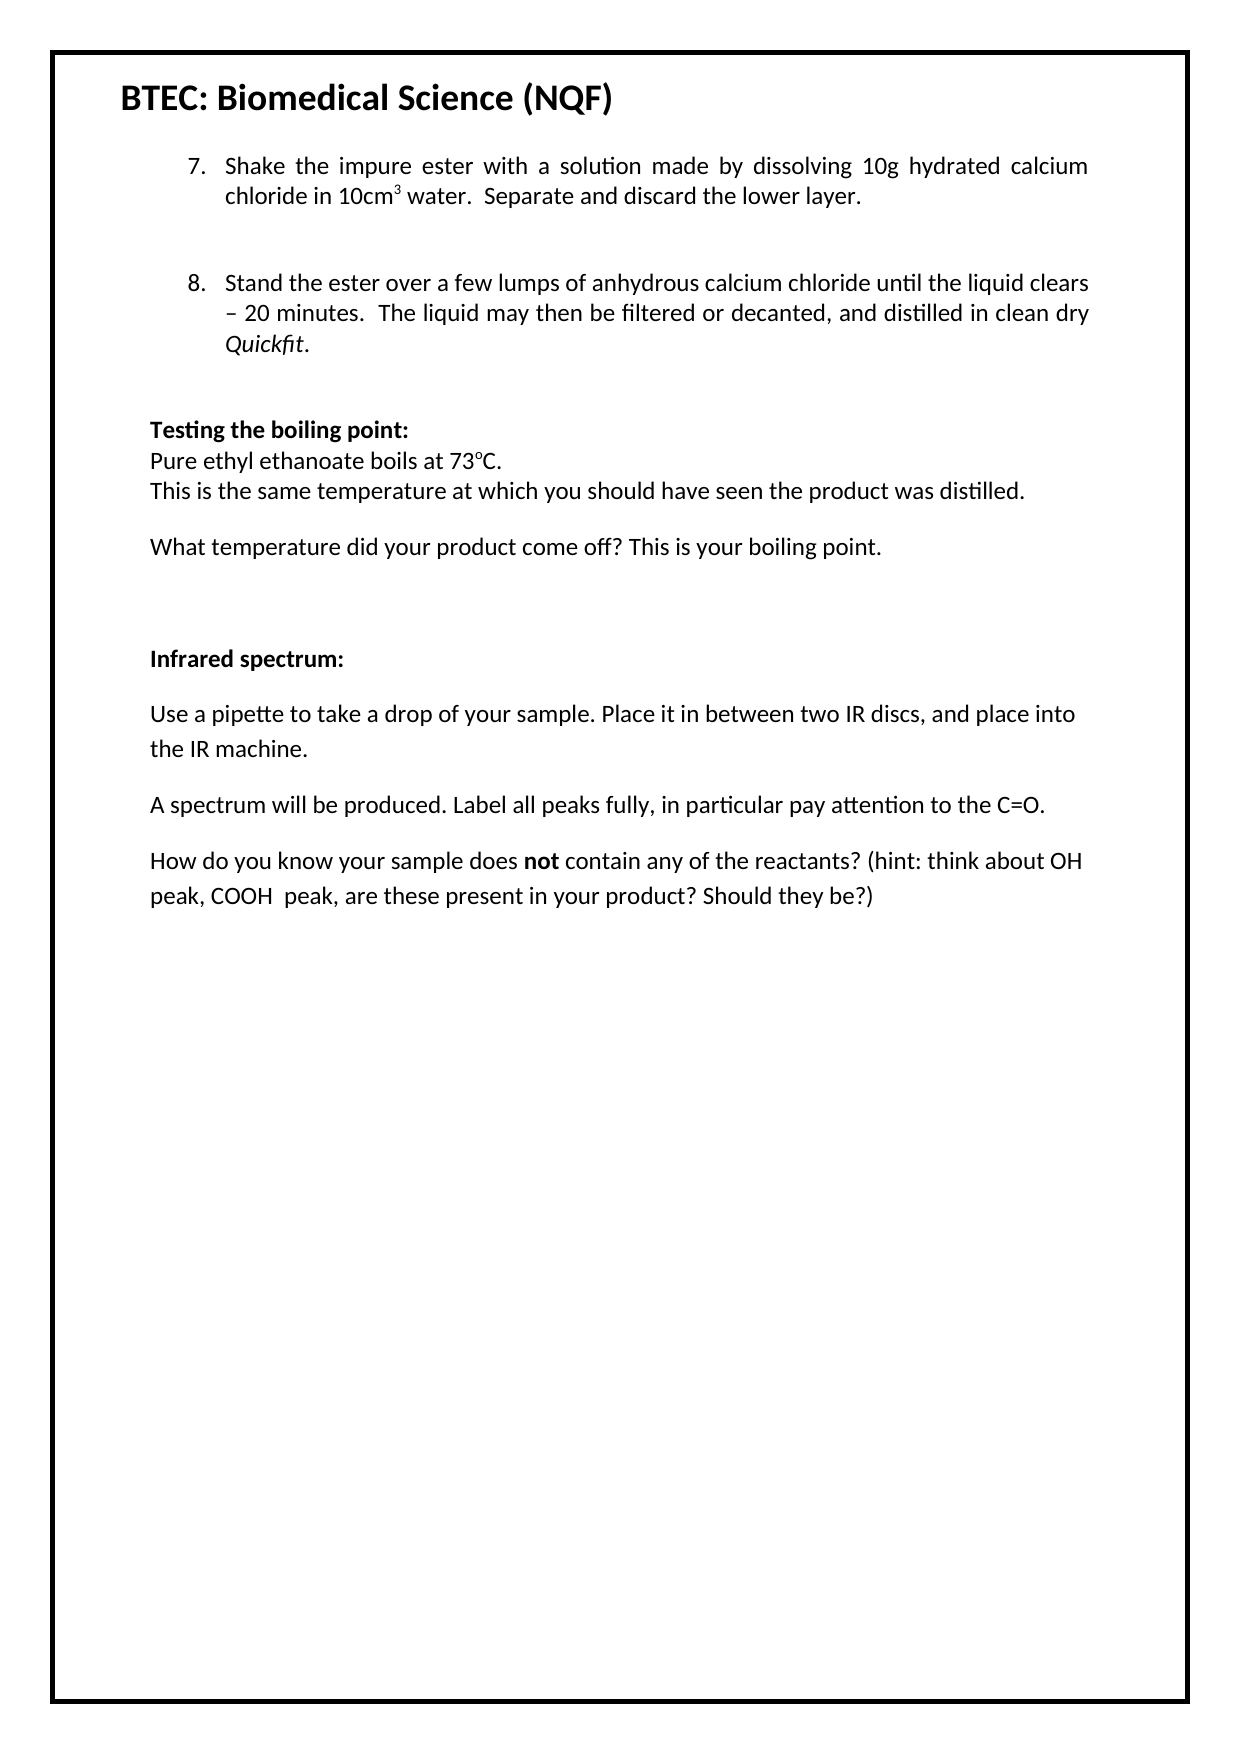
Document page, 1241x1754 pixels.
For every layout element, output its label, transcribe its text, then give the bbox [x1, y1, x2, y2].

text How do you know your sample does not contain any of the reactants? (hint: think about OH peak, COOH peak, are these present in your product? Should they be?) [150, 845, 1090, 911]
text This is the same temperature at which you should have seen the product was distilled. [150, 475, 1090, 506]
text Testing the boiling point: [150, 414, 1090, 445]
list Shake the impure ester with a solution made by dissolving 10g hydrated calcium chloride in 10cm3 water. Separate and discard the lower layer. [187, 150, 1090, 211]
text Use a pipette to take a drop of your sample. Place it in between two IR discs, and place into the IR machine. [150, 699, 1090, 764]
text Infrared spectrum: [150, 643, 1090, 673]
text Pure ethyl ethanoate boils at 73oC. [150, 445, 1090, 475]
text What temperature did your product come off? This is your boiling point. [150, 531, 1090, 562]
text A spectrum will be produced. Label all peaks fully, in particular pay attention to the C=O. [150, 789, 1090, 820]
list Stand the ester over a few lumps of anhydrous calcium chloride until the liquid clears – 20 minutes. The liquid may then be filtered or decanted, and distilled in clean dry Quickfit. [187, 267, 1090, 358]
